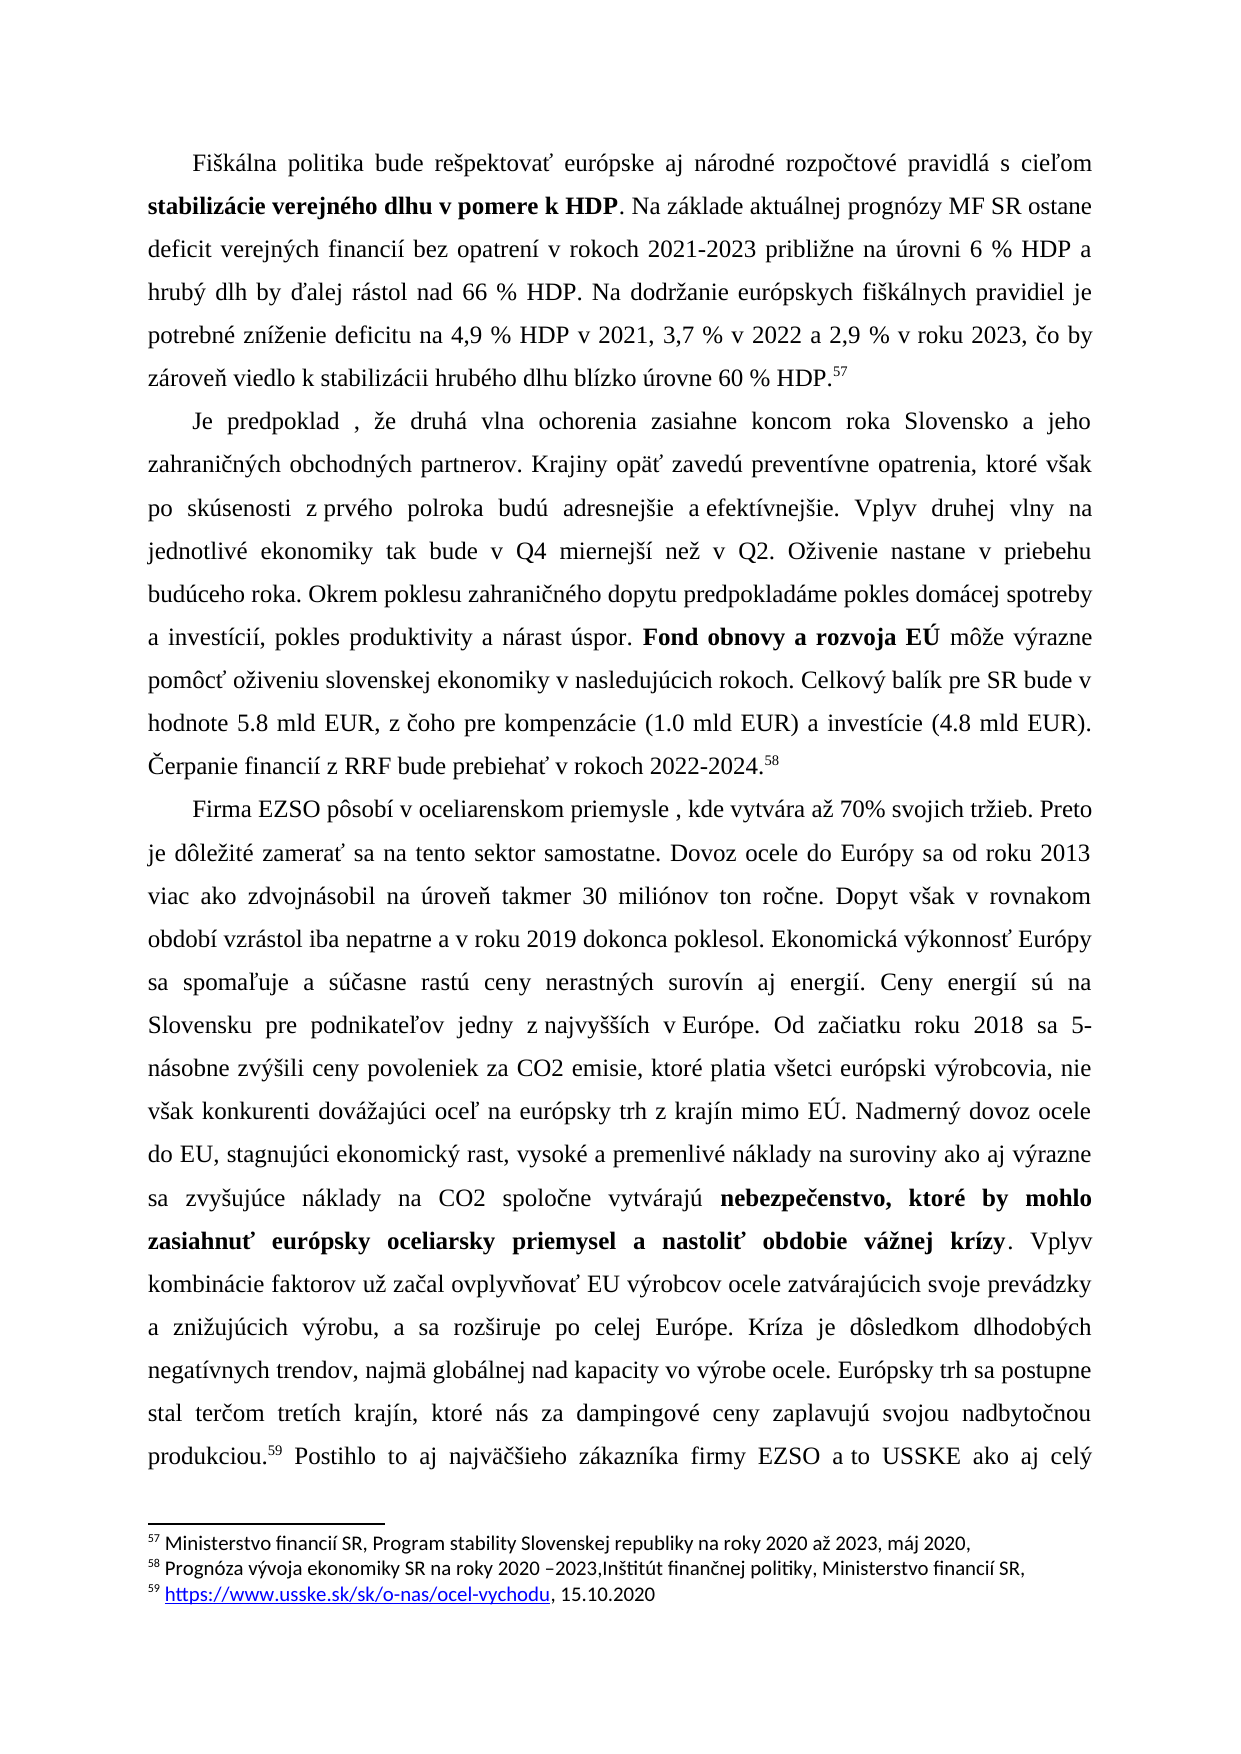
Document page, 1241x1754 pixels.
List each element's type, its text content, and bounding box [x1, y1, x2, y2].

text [148, 794, 1093, 1470]
text Fiškálna politika bude rešpektovať európske aj národné rozpočtové pravidlá s cieľom stabilizácie verejného dlhu v pomere k HDP. Na základe aktuálnej prognózy MF SR ostane deficit verejných financií bez opatrení v rokoch 2021-2023 približne na úrovni 6 % HDP a hrubý dlh by ďalej rástol nad 66 % HDP. Na dodržanie európskych fiškálnych pravidiel je potrebné zníženie deficitu na 4,9 % HDP v 2021, 3,7 % v 2022 a 2,9 % v roku 2023, čo by zároveň viedlo k stabilizácii hrubého dlhu blízko úrovne 60 % HDP. [148, 148, 1093, 392]
text Je predpoklad , že druhá vlna ochorenia zasiahne koncom roka Slovensko a jeho zahraničných obchodných partnerov. Krajiny opäť zavedú preventívne opatrenia, ktoré však po skúsenosti z prvého polroka budú adresnejšie a efektívnejšie. Vplyv druhej vlny na jednotlivé ekonomiky tak bude v Q4 miernejší než v Q2. Oživenie nastane v priebehu budúceho roka. Okrem poklesu zahraničného dopytu predpokladáme pokles domácej spotreby a investícií, pokles produktivity a nárast úspor. Fond obnovy a rozvoja EÚ môže výrazne pomôcť oživeniu slovenskej ekonomiky v nasledujúcich rokoch. Celkový balík pre SR bude v hodnote 5.8 mld EUR, z čoho pre kompenzácie (1.0 mld EUR) a investície (4.8 mld EUR). Čerpanie financií z RRF bude prebiehať v rokoch 2022-2024. [148, 406, 1093, 780]
